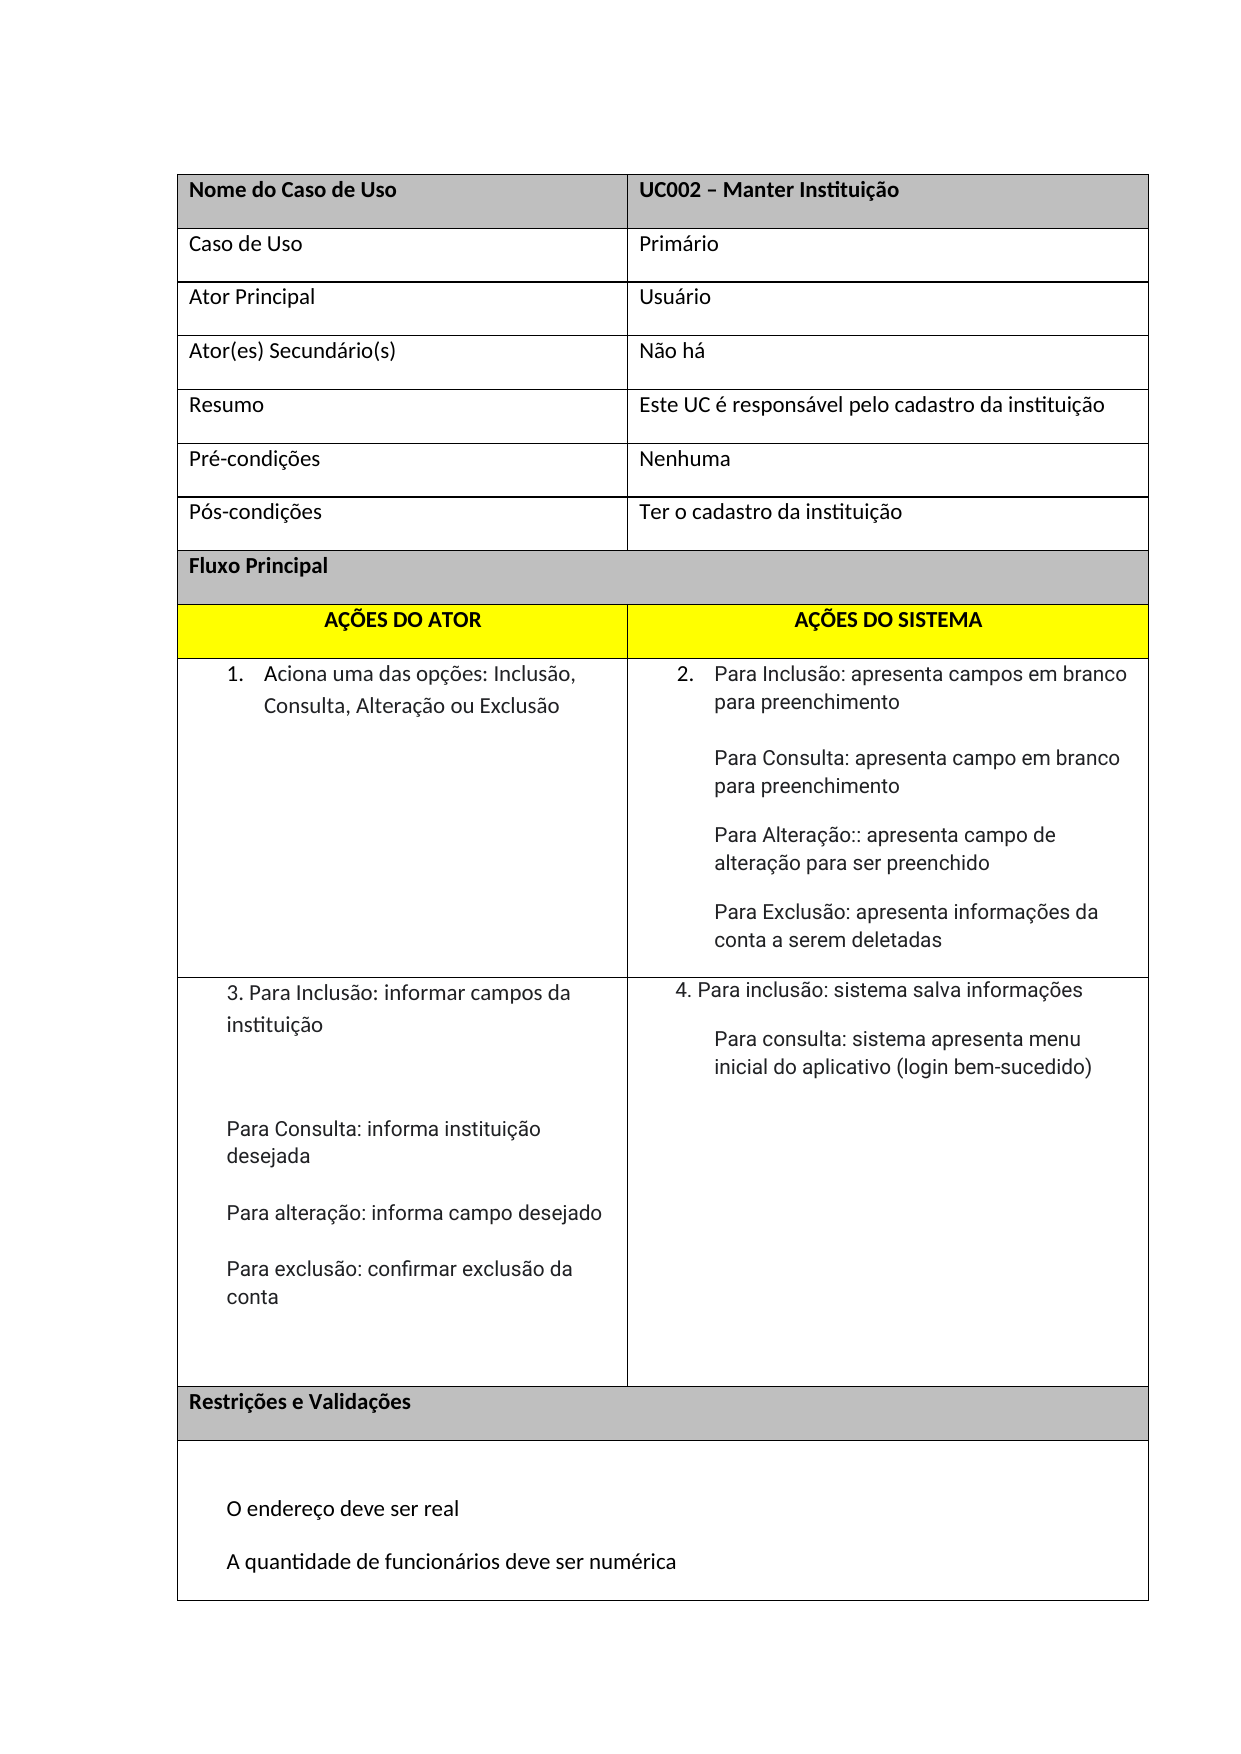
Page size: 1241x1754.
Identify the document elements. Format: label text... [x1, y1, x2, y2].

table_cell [178, 1441, 1148, 1600]
table_cell Ator Principal [178, 283, 627, 335]
table_header Nome do Caso de Uso [178, 175, 627, 228]
table_cell 4. Para inclusão: sistema salva informações Para consulta: sistema apresenta menu inicial do aplicativo (login bem-sucedido) [628, 978, 1148, 1386]
table_cell Primário [628, 229, 1148, 281]
table_cell Resumo [178, 390, 627, 443]
table_cell Não há [628, 336, 1148, 389]
table_cell Fluxo Principal [178, 551, 1148, 604]
table_cell Este UC é responsável pelo cadastro da instituição [628, 390, 1148, 443]
table_cell AÇÕES DO SISTEMA [628, 605, 1148, 658]
table_cell Para Inclusão: apresenta campos em branco para preenchimento Para Consulta: apresenta campo em branco para preenchimento Para Alteração:: apresenta campo de alteração para ser preenchido Para Exclusão: apresenta informações da conta a serem deletadas [628, 659, 1148, 977]
table_cell Ator(es) Secundário(s) [178, 336, 627, 389]
table_cell Caso de Uso [178, 229, 627, 281]
table_cell AÇÕES DO ATOR [178, 605, 627, 658]
table_cell Restrições e Validações [178, 1387, 1148, 1440]
table_cell 3. Para Inclusão: informar campos da instituição Para Consulta: informa instituição desejada Para alteração: informa campo desejado Para exclusão: confirmar exclusão da conta [178, 978, 627, 1386]
table_cell Usuário [628, 283, 1148, 335]
table_cell Aciona uma das opções: Inclusão, Consulta, Alteração ou Exclusão [178, 659, 627, 977]
table_cell Ter o cadastro da instituição [628, 498, 1148, 550]
table_header UC002 – Manter Instituição [628, 175, 1148, 228]
table_cell Pós-condições [178, 498, 627, 550]
table_cell Pré-condições [178, 444, 627, 496]
table_cell Nenhuma [628, 444, 1148, 496]
